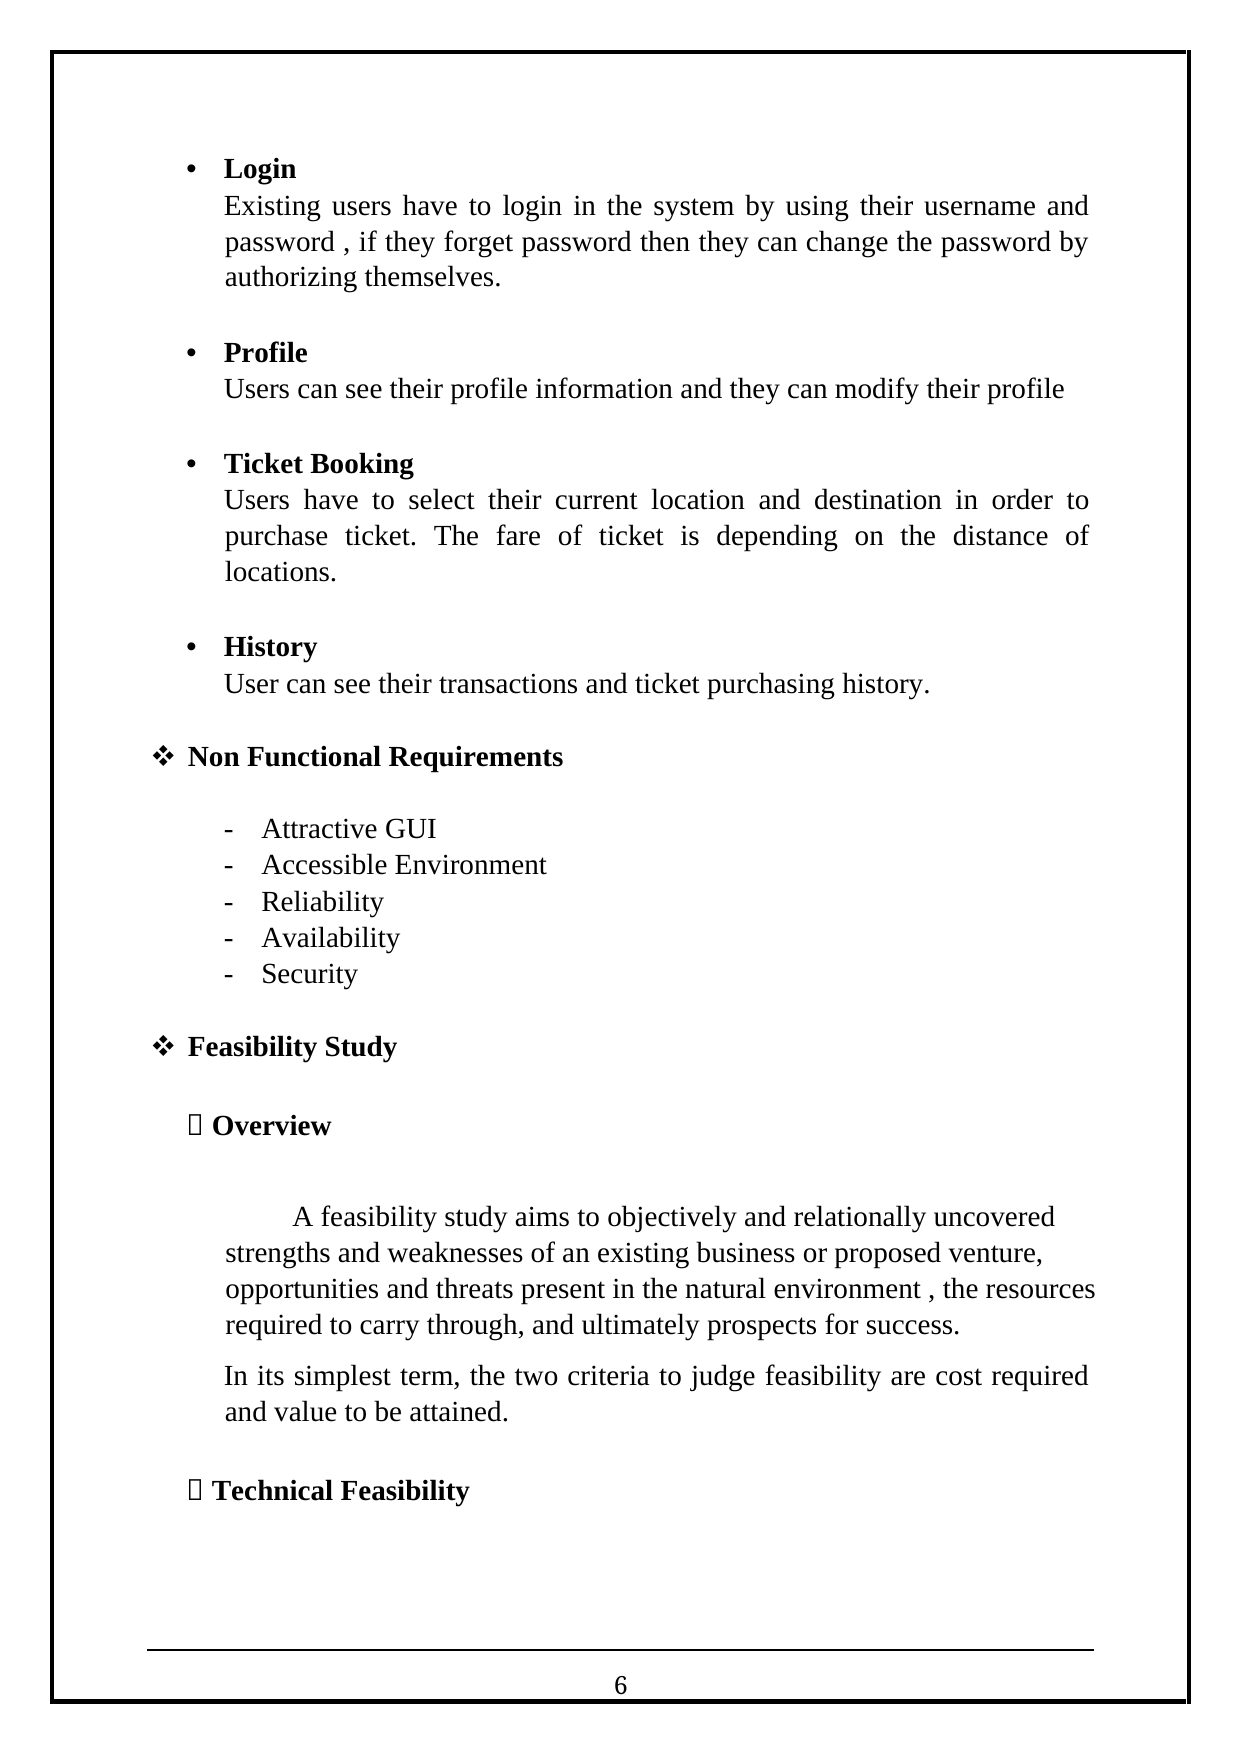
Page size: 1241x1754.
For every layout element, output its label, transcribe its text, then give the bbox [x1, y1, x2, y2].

list History [186, 629, 1135, 663]
text A feasibility study aims to objectively and relationally uncovered strengths and weaknesses of an existing business or proposed venture, opportunities and threats present in the natural environment , the resources required to carry through, and ultimately prospects for success. [225, 1199, 1135, 1341]
text Existing users have to login in the system by using their username and password , if they forget password then they can change the password by authorizing themselves. [223, 188, 1090, 293]
text Users have to select their current location and destination in order to purchase ticket. The fare of ticket is depending on the distance of locations. [223, 482, 1090, 588]
list Non Functional Requirements [150, 739, 1135, 772]
list Reliability [223, 884, 1090, 917]
list Feasibility Study [150, 1029, 1135, 1063]
list Login [186, 151, 1135, 185]
list Profile [186, 334, 1135, 368]
list Accessible Environment [223, 847, 1090, 881]
list Ticket Booking [186, 446, 1135, 479]
list Availability [223, 920, 1090, 953]
list Attractive GUI [223, 811, 1090, 845]
text  Technical Feasibility [186, 1469, 1135, 1509]
text User can see their transactions and ticket purchasing history. [223, 666, 1090, 699]
text In its simplest term, the two criteria to judge feasibility are cost required and value to be attained. [223, 1358, 1090, 1427]
text Users can see their profile information and they can modify their profile [223, 371, 1090, 405]
list Security [223, 956, 1090, 989]
text  Overview [186, 1104, 1135, 1144]
